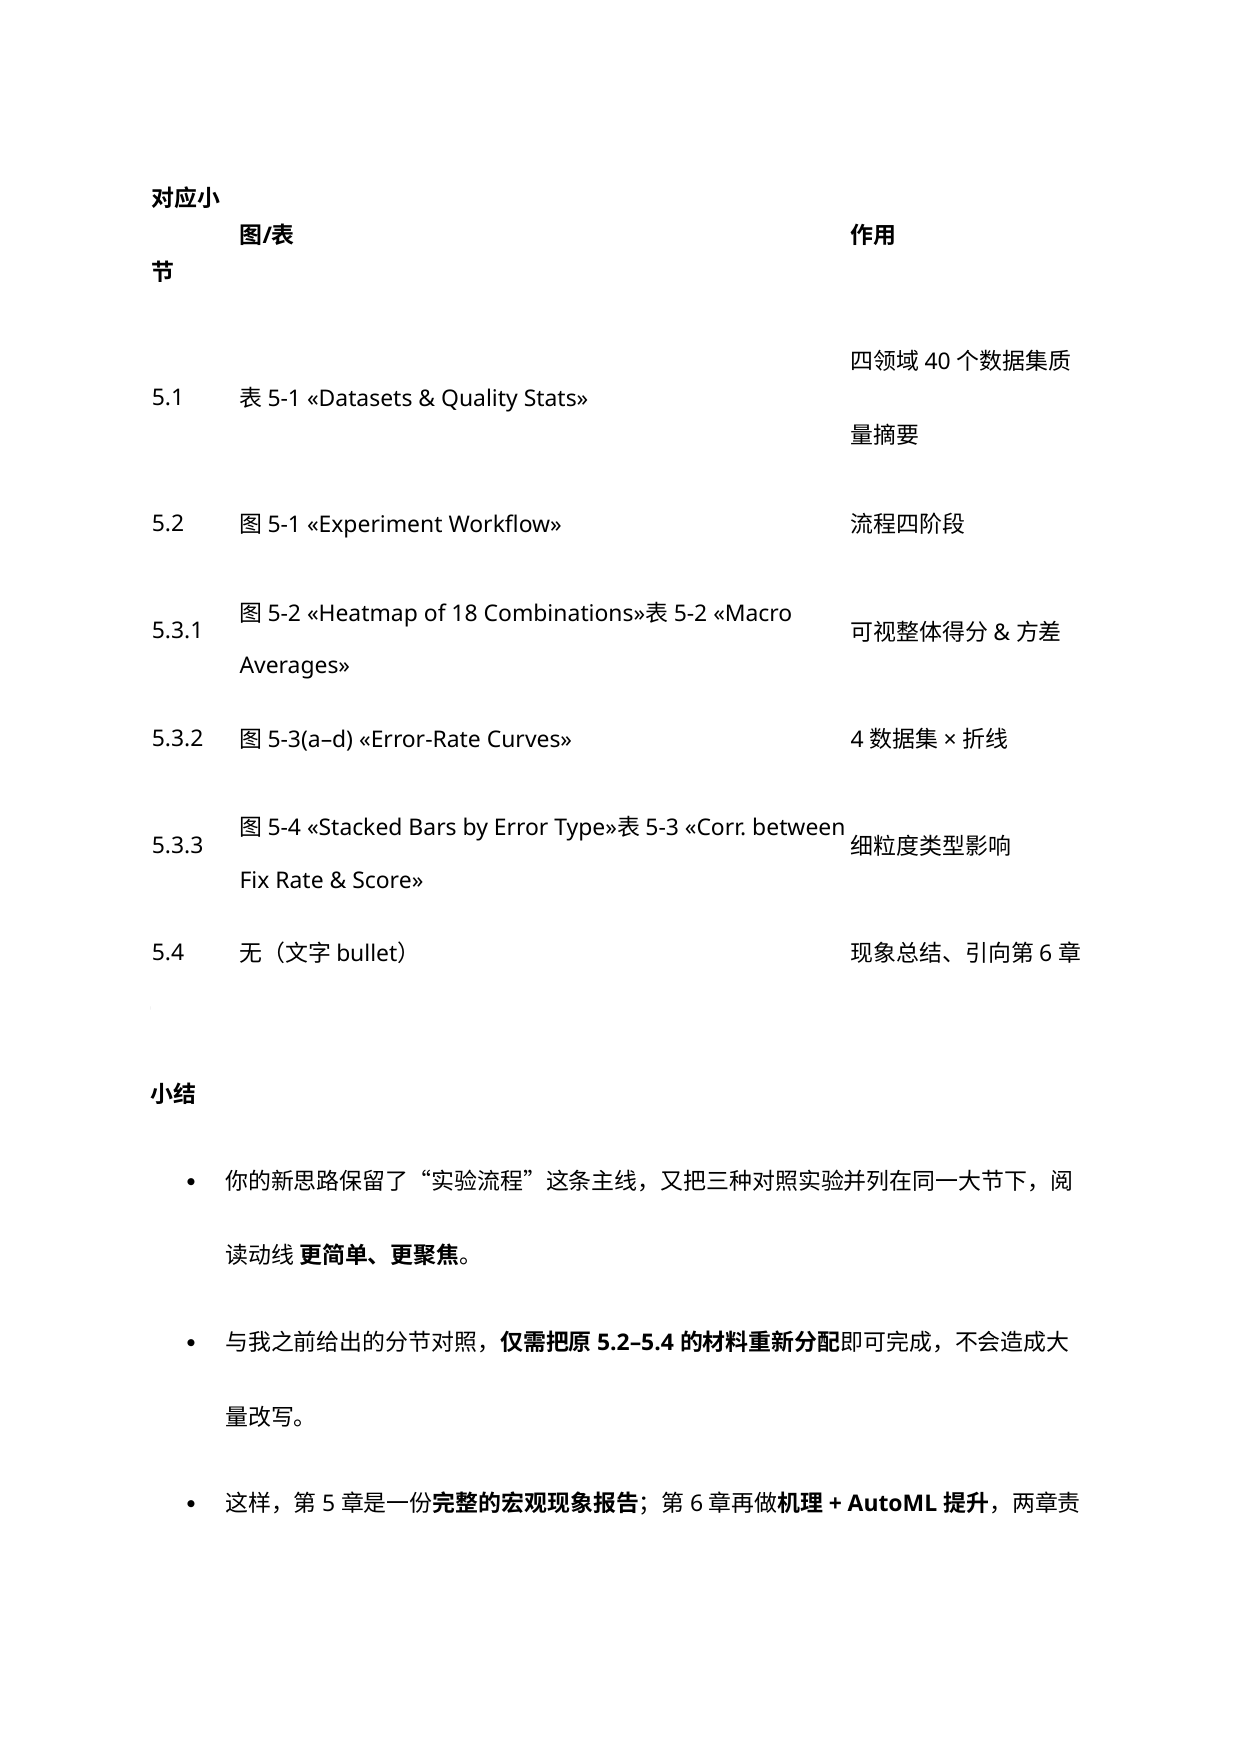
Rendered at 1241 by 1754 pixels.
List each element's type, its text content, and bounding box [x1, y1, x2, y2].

list 与我之前给出的分节对照，仅需把原 5.2–5.4 的材料重新分配即可完成，不会造成大量改写。 [187, 1308, 1090, 1448]
table_cell 图 5-2 «Heatmap of 18 Combinations»表 5-2 «Macro Averages» [238, 577, 849, 703]
table_cell 无（文字 bullet） [238, 918, 849, 1006]
table_cell 图 5-4 «Stacked Bars by Error Type»表 5-3 «Corr. between Fix Rate & Score» [238, 792, 849, 918]
table_cell 现象总结、引向第 6 章 [849, 918, 1090, 1006]
table_cell 5.1 [150, 325, 238, 489]
table_header 图/表 [238, 162, 849, 325]
list 你的新思路保留了“实验流程”这条主线，又把三种对照实验并列在同一大节下，阅读动线 更简单、更聚焦。 [187, 1147, 1090, 1287]
table_cell 4 数据集 × 折线 [849, 703, 1090, 792]
table_cell 可视整体得分 & 方差 [849, 577, 1090, 703]
table_cell 流程四阶段 [849, 489, 1090, 577]
table_cell 表 5-1 «Datasets & Quality Stats» [238, 325, 849, 489]
table_cell 5.3.2 [150, 703, 238, 792]
table_cell 四领域 40 个数据集质量摘要 [849, 325, 1090, 489]
table_cell 细粒度类型影响 [849, 792, 1090, 918]
table_header 对应小节 [150, 162, 238, 325]
table_cell 图 5-3(a–d) «Error-Rate Curves» [238, 703, 849, 792]
text 小结 [150, 1060, 1090, 1125]
table_header 作用 [849, 162, 1090, 325]
table_cell 5.2 [150, 489, 238, 577]
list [187, 1469, 1090, 1534]
table_cell 5.3.3 [150, 792, 238, 918]
table_cell 图 5-1 «Experiment Workflow» [238, 489, 849, 577]
table_cell 5.3.1 [150, 577, 238, 703]
table_cell 5.4 [150, 918, 238, 1006]
